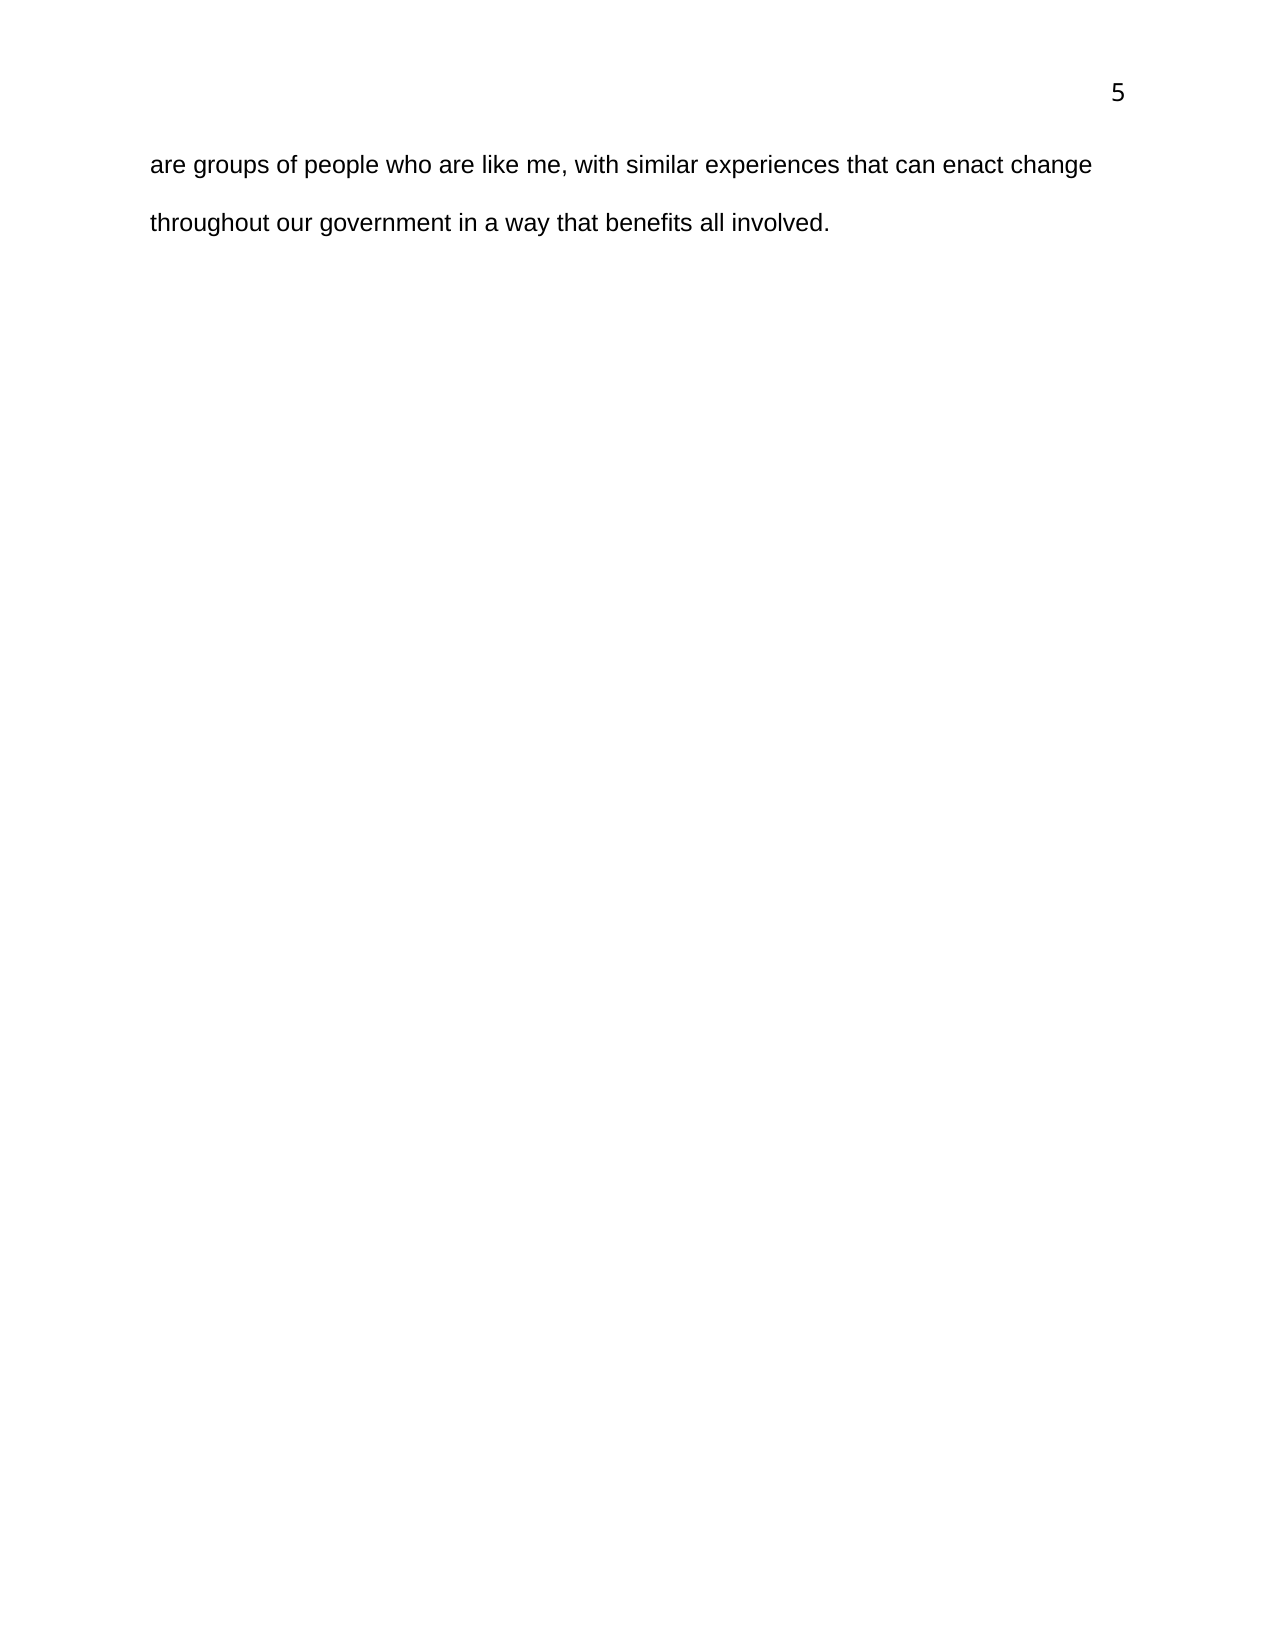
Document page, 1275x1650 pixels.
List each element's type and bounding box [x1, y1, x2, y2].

text [150, 150, 1125, 236]
